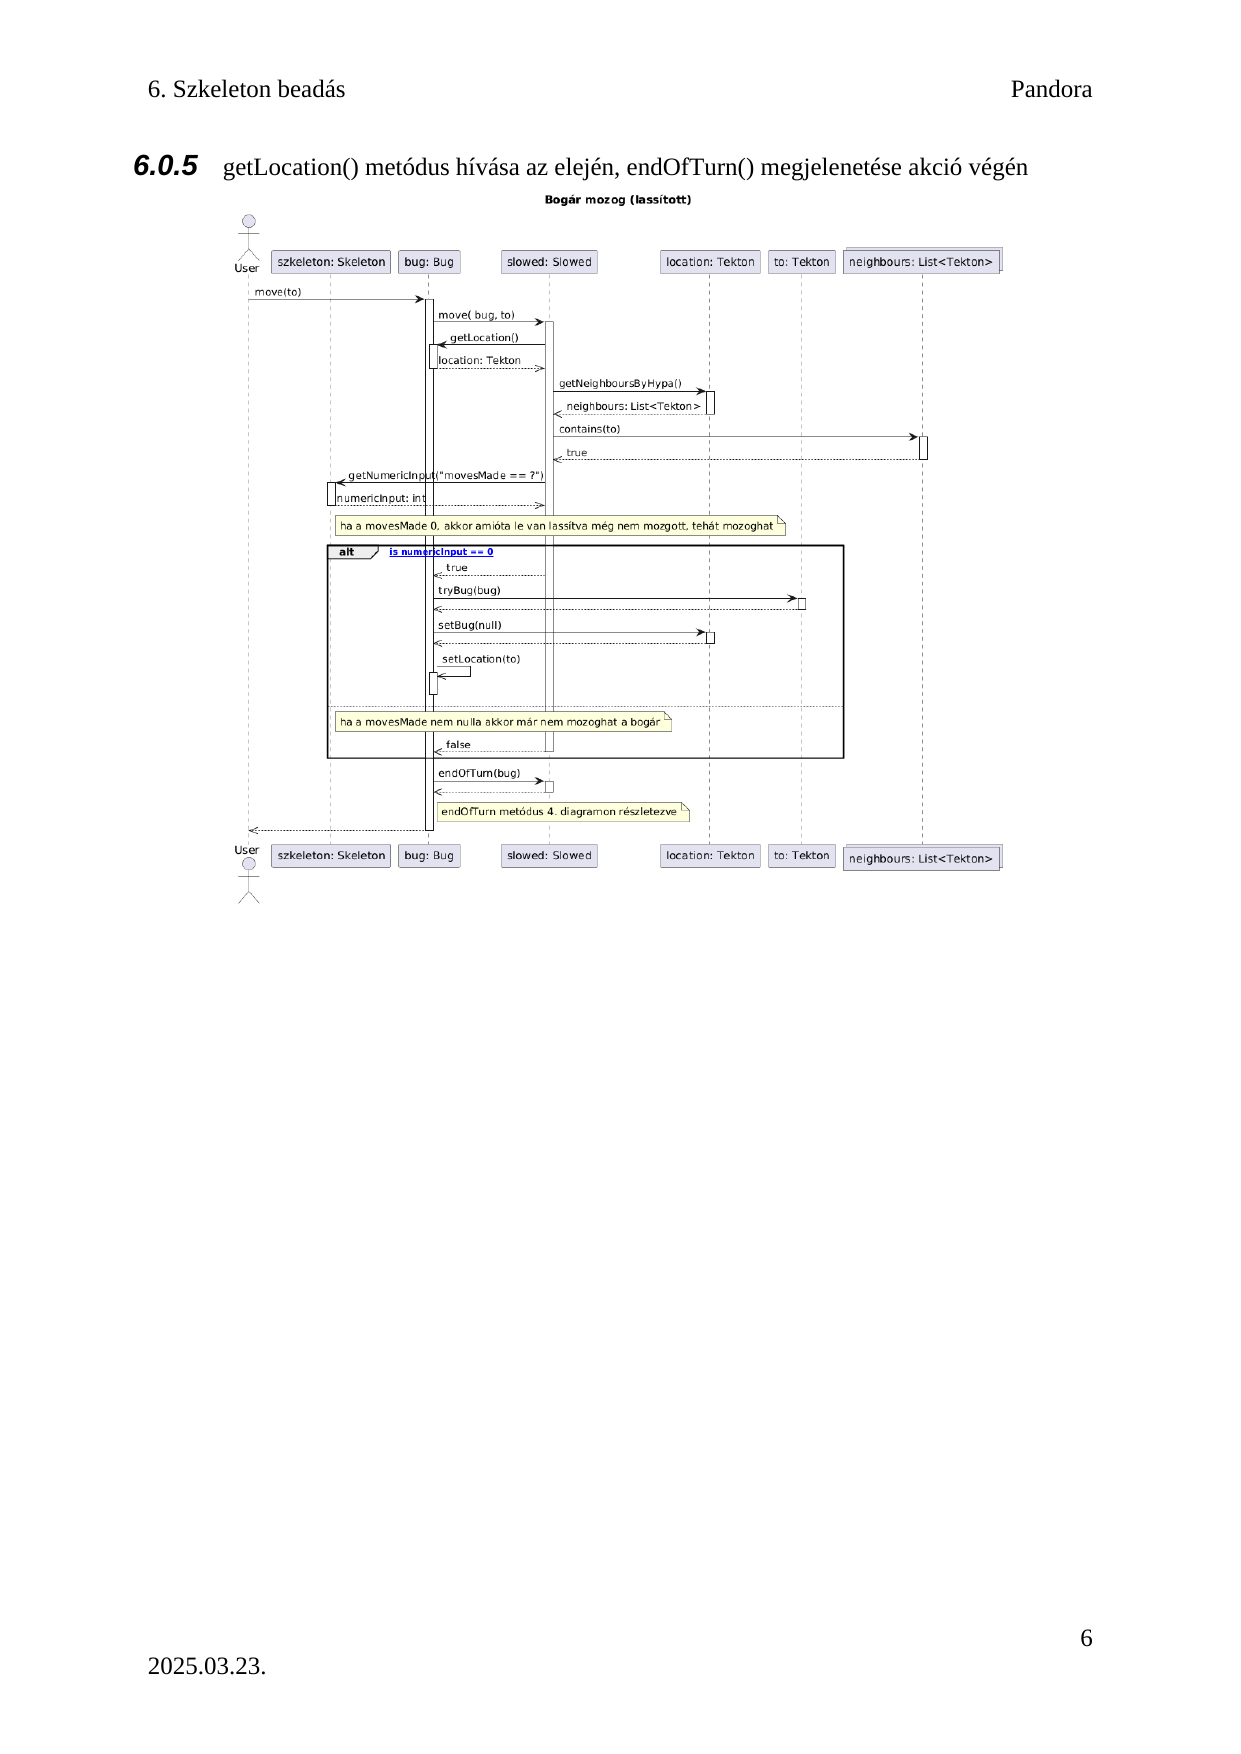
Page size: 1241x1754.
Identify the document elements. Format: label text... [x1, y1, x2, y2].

picture [230, 181, 1006, 907]
